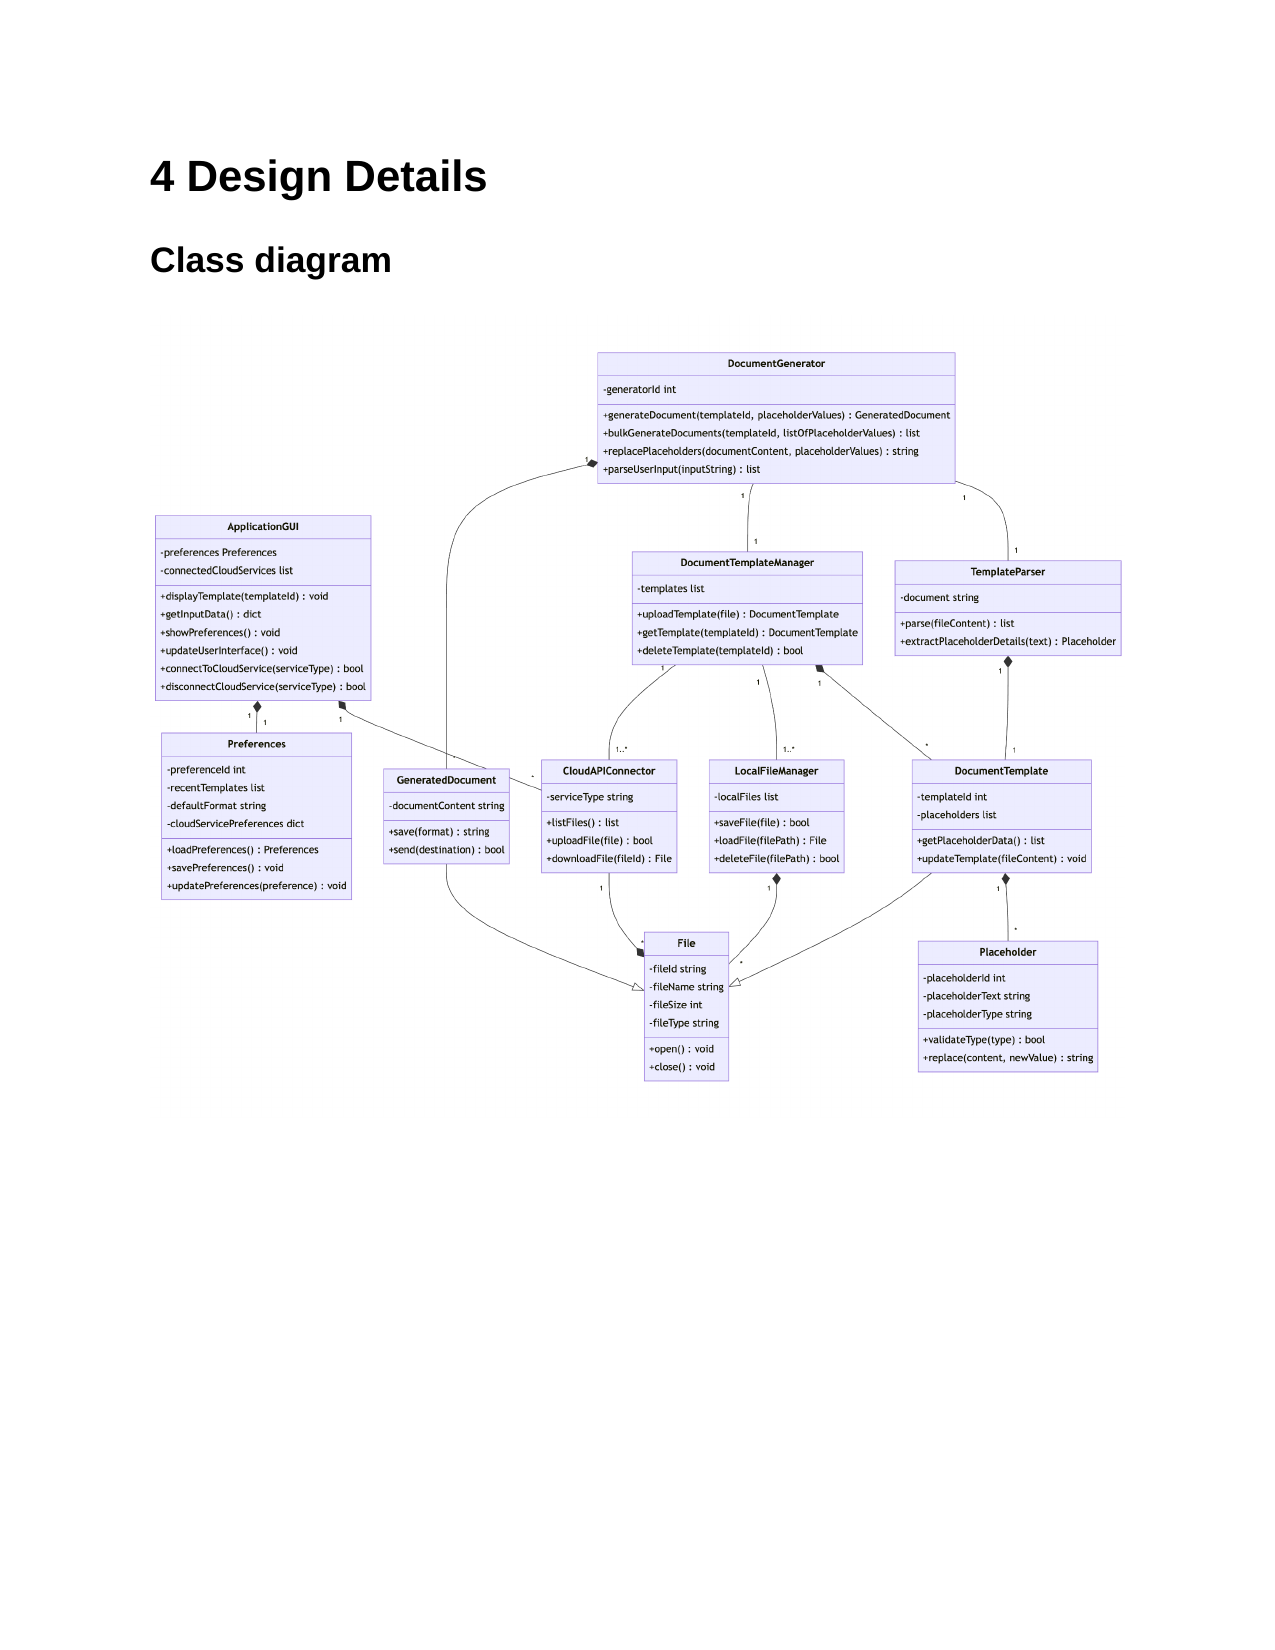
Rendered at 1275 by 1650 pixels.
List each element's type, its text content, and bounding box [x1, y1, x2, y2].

picture [150, 315, 1125, 1118]
subtitle Class diagram [150, 239, 1125, 279]
subtitle 4 Design Details [150, 150, 1125, 200]
